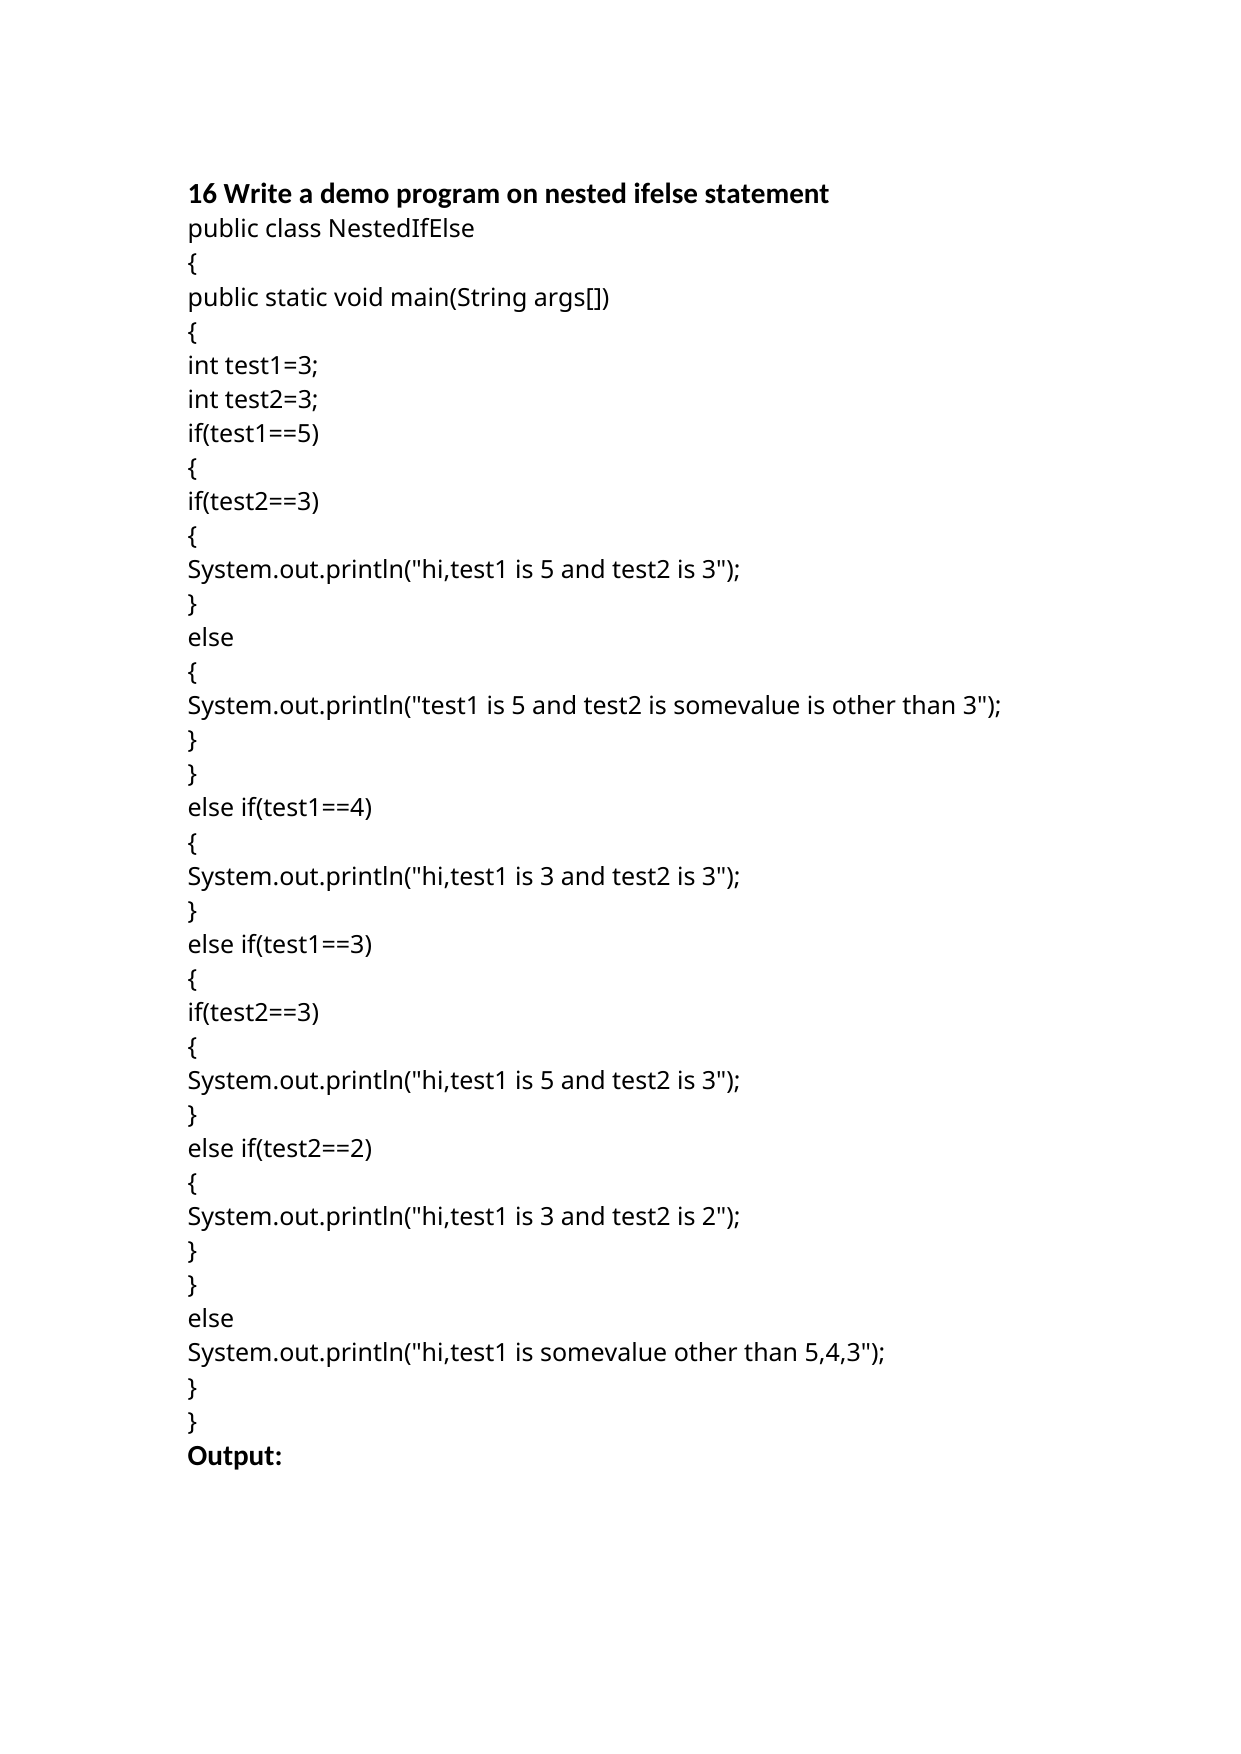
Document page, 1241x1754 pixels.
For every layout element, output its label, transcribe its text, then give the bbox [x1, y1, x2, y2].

text public static void main(String args[]) [187, 279, 1053, 313]
text if(test2==3) [187, 994, 1053, 1028]
text System.out.println("hi,test1 is 5 and test2 is 3"); [187, 1063, 1053, 1097]
text { [187, 245, 1053, 279]
text else [187, 620, 1053, 654]
text else [187, 1301, 1053, 1335]
text } [187, 1233, 1053, 1267]
text if(test1==5) [187, 415, 1053, 449]
text { [187, 654, 1053, 688]
text else if(test1==3) [187, 926, 1053, 960]
text } [187, 722, 1053, 756]
text public class NestedIfElse [187, 211, 1053, 245]
text Output: [187, 1437, 1053, 1473]
text } [187, 1369, 1053, 1403]
text { [187, 518, 1053, 552]
text { [187, 1028, 1053, 1063]
text { [187, 1165, 1053, 1199]
text } [187, 756, 1053, 790]
text int test1=3; [187, 347, 1053, 381]
text { [187, 960, 1053, 994]
text } [187, 586, 1053, 620]
text } [187, 892, 1053, 926]
text System.out.println("test1 is 5 and test2 is somevalue is other than 3"); [187, 688, 1053, 722]
text if(test2==3) [187, 483, 1053, 518]
text { [187, 313, 1053, 347]
text int test2=3; [187, 381, 1053, 415]
text System.out.println("hi,test1 is somevalue other than 5,4,3"); [187, 1335, 1053, 1369]
text } [187, 1403, 1053, 1437]
text else if(test1==4) [187, 790, 1053, 824]
text } [187, 1097, 1053, 1131]
text System.out.println("hi,test1 is 3 and test2 is 2"); [187, 1199, 1053, 1233]
text System.out.println("hi,test1 is 3 and test2 is 3"); [187, 858, 1053, 892]
text else if(test2==2) [187, 1131, 1053, 1165]
text } [187, 1267, 1053, 1301]
text { [187, 824, 1053, 858]
text { [187, 449, 1053, 483]
text System.out.println("hi,test1 is 5 and test2 is 3"); [187, 552, 1053, 586]
text 16 Write a demo program on nested ifelse statement [187, 175, 1053, 211]
